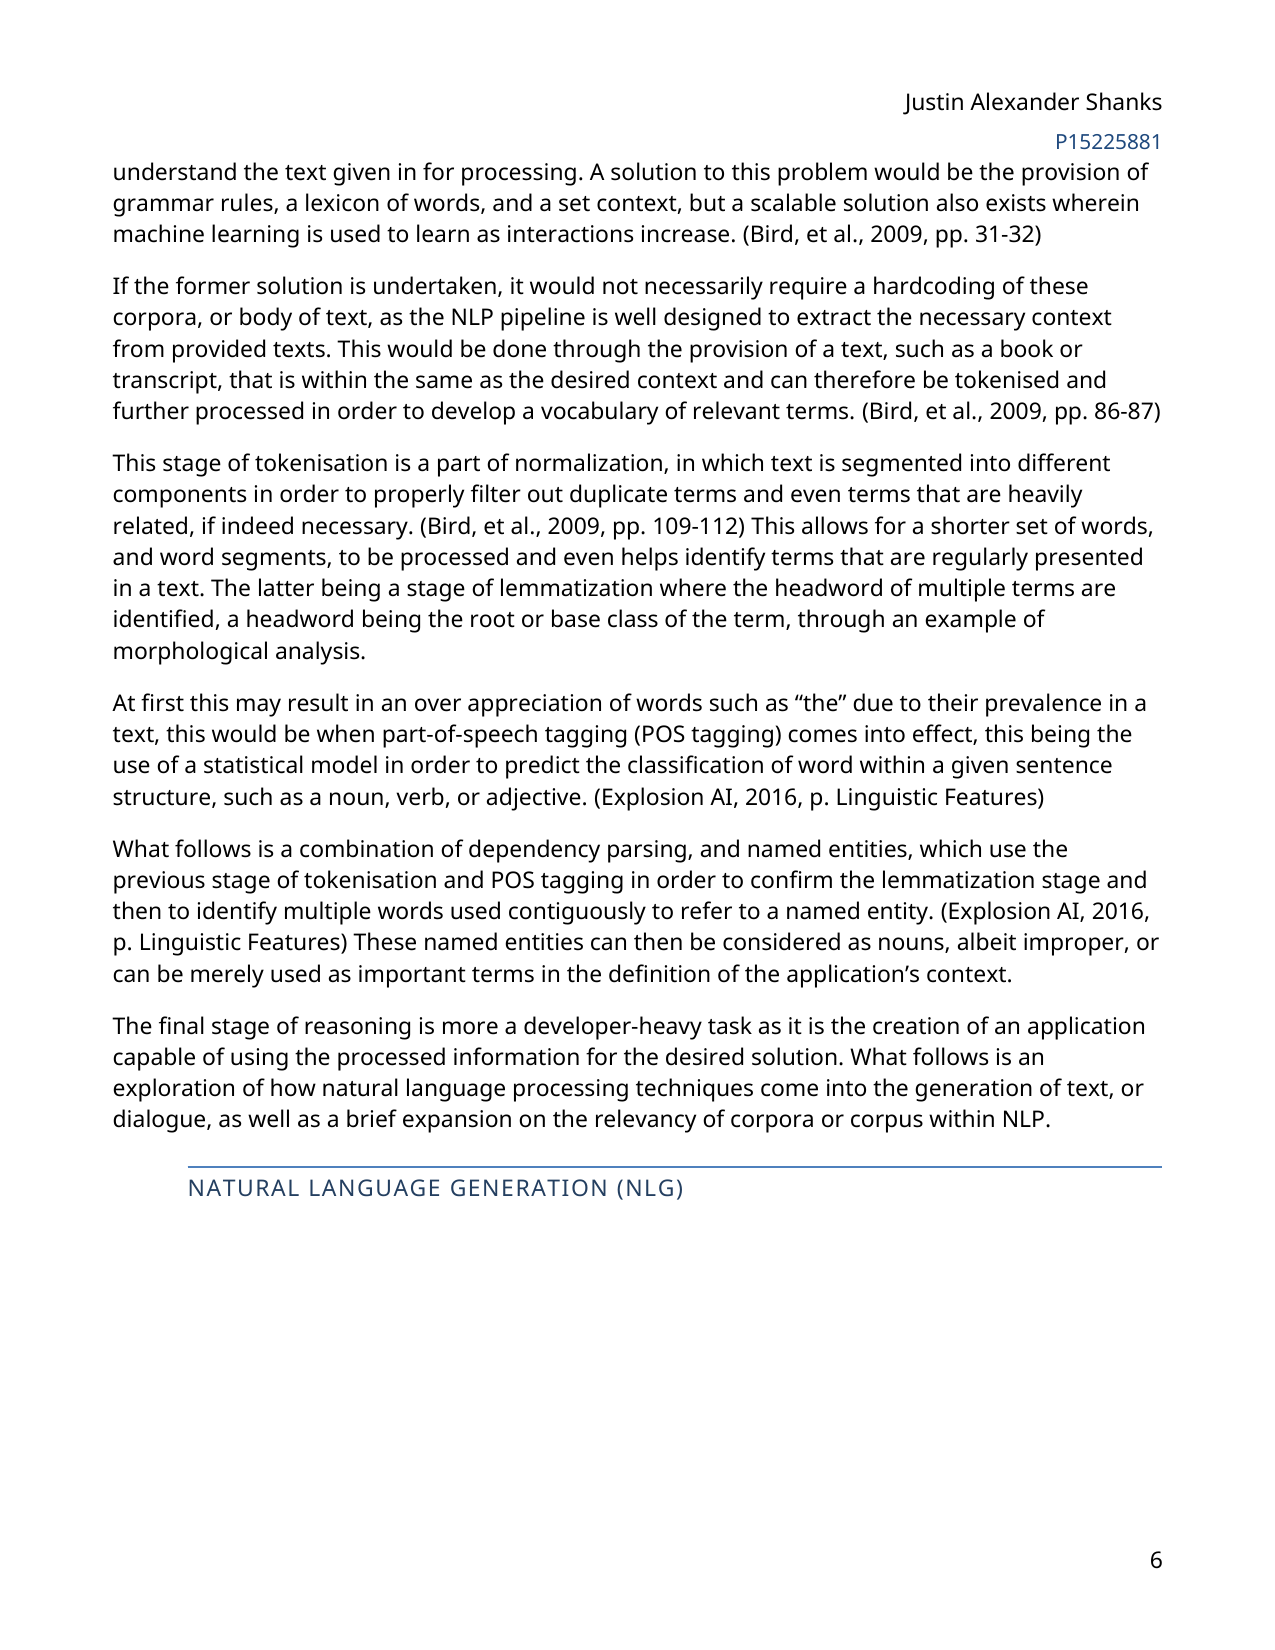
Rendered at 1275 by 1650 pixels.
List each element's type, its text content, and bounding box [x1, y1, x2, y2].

text This stage of tokenisation is a part of normalization, in which text is segmented into different components in order to properly filter out duplicate terms and even terms that are heavily related, if indeed necessary. This allows for a shorter set of words, and word segments, to be processed and even helps identify terms that are regularly presented in a text. The latter being a stage of lemmatization where the headword of multiple terms are identified, a headword being the root or base class of the term, through an example of morphological analysis. [112, 447, 1162, 666]
text If the former solution is undertaken, it would not necessarily require a hardcoding of these corpora, or body of text, as the NLP pipeline is well designed to extract the necessary context from provided texts. This would be done through the provision of a text, such as a book or transcript, that is within the same as the desired context and can therefore be tokenised and further processed in order to develop a vocabulary of relevant terms. [112, 270, 1162, 426]
text What follows is a combination of dependency parsing, and named entities, which use the previous stage of tokenisation and POS tagging in order to confirm the lemmatization stage and then to identify multiple words used contiguously to refer to a named entity. These named entities can then be considered as nouns, albeit improper, or can be merely used as important terms in the definition of the application’s context. [112, 833, 1162, 989]
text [112, 156, 1162, 249]
text The final stage of reasoning is more a developer-heavy task as it is the creation of an application capable of using the processed information for the desired solution. What follows is an exploration of how natural language processing techniques come into the generation of text, or dialogue, as well as a brief expansion on the relevancy of corpora or corpus within NLP. [112, 1010, 1162, 1135]
subtitle Natural Language Generation (NLG) [187, 1167, 1162, 1203]
text At first this may result in an over appreciation of words such as “the” due to their prevalence in a text, this would be when part-of-speech tagging (POS tagging) comes into effect, this being the use of a statistical model in order to predict the classification of word within a given sentence structure, such as a noun, verb, or adjective. [112, 687, 1162, 812]
